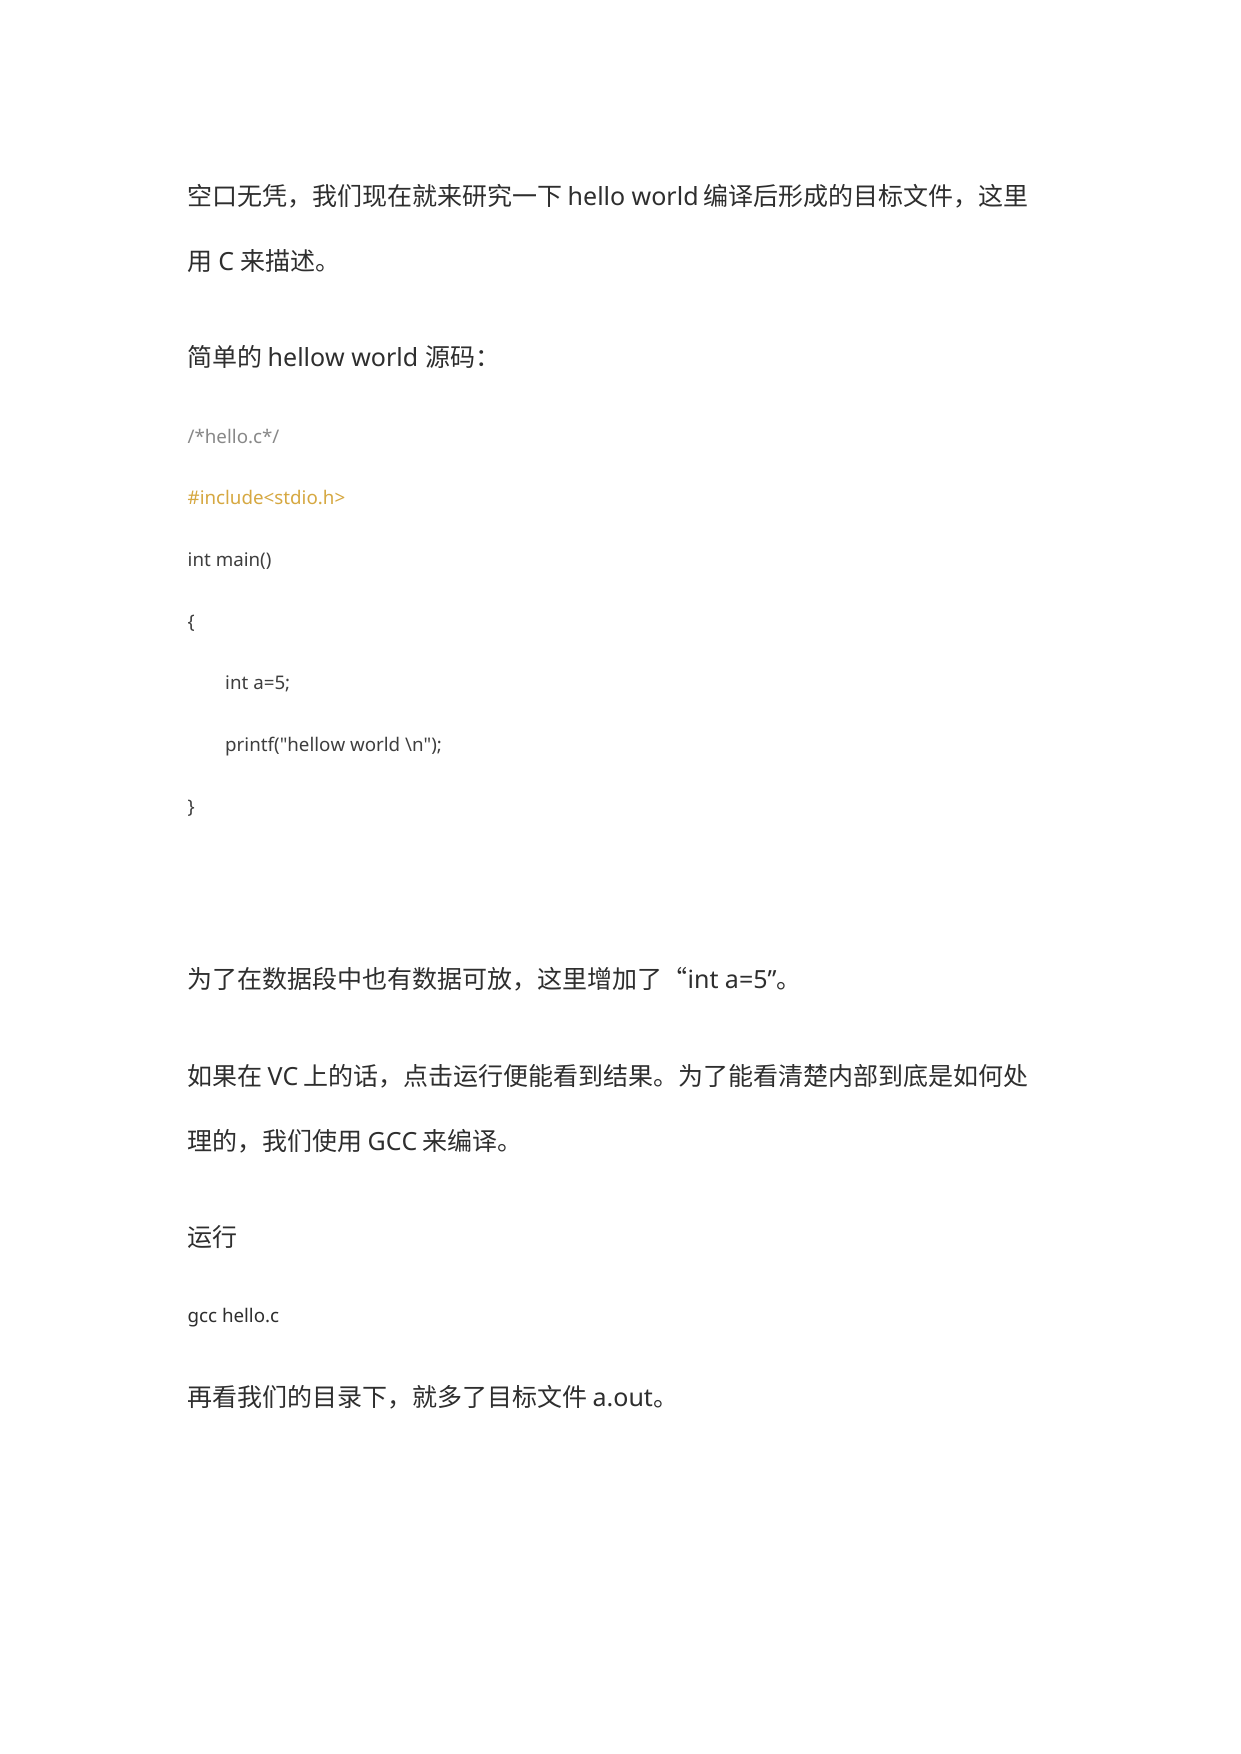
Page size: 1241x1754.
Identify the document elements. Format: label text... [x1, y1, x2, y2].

text 为了在数据段中也有数据可放，这里增加了“int a=5”。 [187, 945, 1053, 1010]
text 空口无凭，我们现在就来研究一下hello world编译后形成的目标文件，这里用 C 来描述。 [187, 162, 1053, 292]
text gcc hello.c [187, 1299, 1053, 1332]
text } [187, 789, 1053, 822]
text { [187, 604, 1053, 637]
text /*hello.c*/ [187, 419, 1053, 452]
text 简单的hellow world 源码： [187, 323, 1053, 388]
text 运行 [187, 1203, 1053, 1268]
text int main() [187, 543, 1053, 575]
text printf("hellow world \n"); [187, 728, 1053, 760]
text #include<stdio.h> [187, 481, 1053, 514]
text int a=5; [187, 666, 1053, 699]
text 再看我们的目录下，就多了目标文件a.out。 [187, 1363, 1053, 1428]
text 如果在VC上的话，点击运行便能看到结果。为了能看清楚内部到底是如何处理的，我们使用GCC来编译。 [187, 1042, 1053, 1172]
